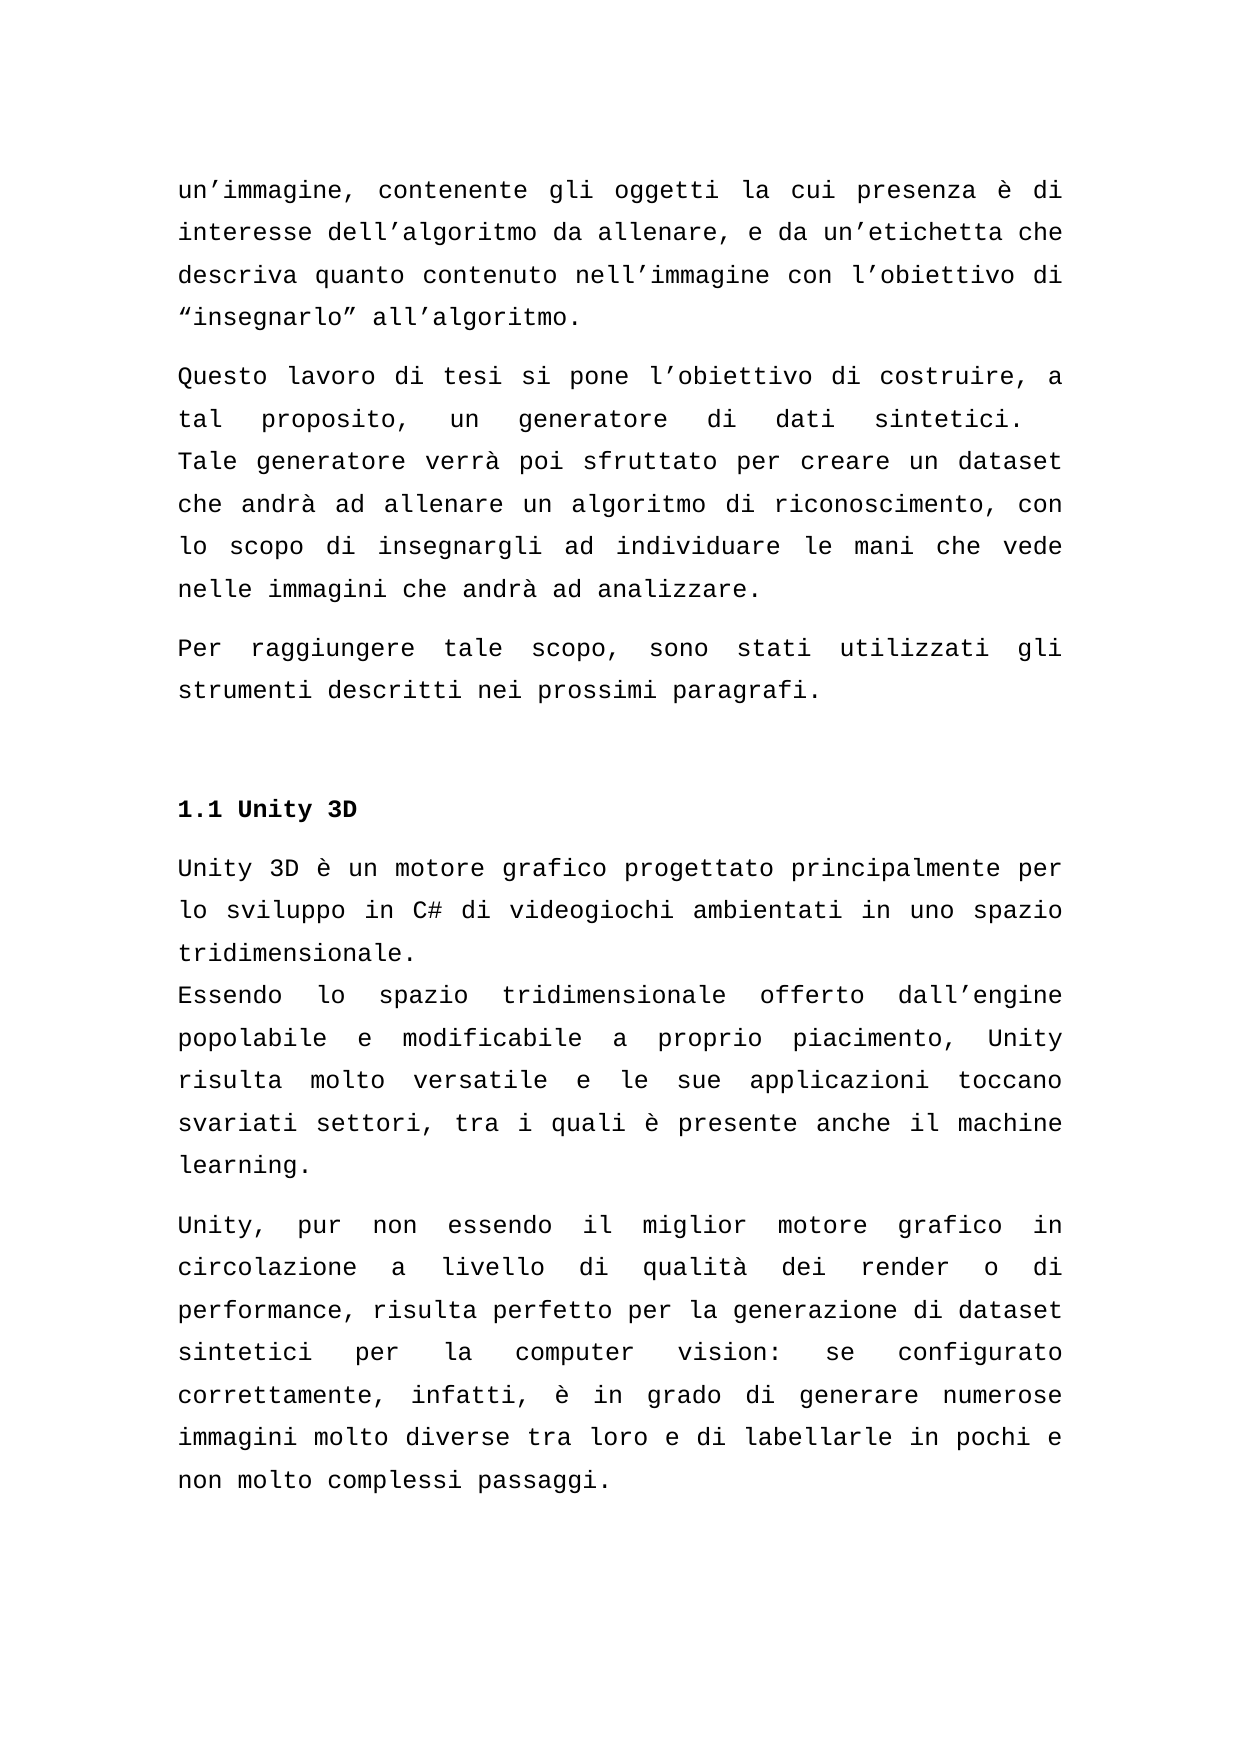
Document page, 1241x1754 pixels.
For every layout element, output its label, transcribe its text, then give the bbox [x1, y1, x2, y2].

text 1.1 Unity 3D [177, 796, 1063, 825]
text Unity 3D è un motore grafico progettato principalmente per lo sviluppo in C# di videogiochi ambientati in uno spazio tridimensionale. Essendo lo spazio tridimensionale offerto dall’engine popolabile e modificabile a proprio piacimento, Unity risulta molto versatile e le sue applicazioni toccano svariati settori, tra i quali è presente anche il machine learning. [177, 856, 1063, 1181]
text Per raggiungere tale scopo, sono stati utilizzati gli strumenti descritti nei prossimi paragrafi. [177, 636, 1063, 706]
text Unity, pur non essendo il miglior motore grafico in circolazione a livello di qualità dei render o di performance, risulta perfetto per la generazione di dataset sintetici per la computer vision: se configurato correttamente, infatti, è in grado di generare numerose immagini molto diverse tra loro e di labellarle in pochi e non molto complessi passaggi. [177, 1212, 1063, 1496]
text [177, 177, 1063, 333]
text Questo lavoro di tesi si pone l’obiettivo di costruire, a tal proposito, un generatore di dati sintetici. Tale generatore verrà poi sfruttato per creare un dataset che andrà ad allenare un algoritmo di riconoscimento, con lo scopo di insegnargli ad individuare le mani che vede nelle immagini che andrà ad analizzare. [177, 364, 1063, 605]
